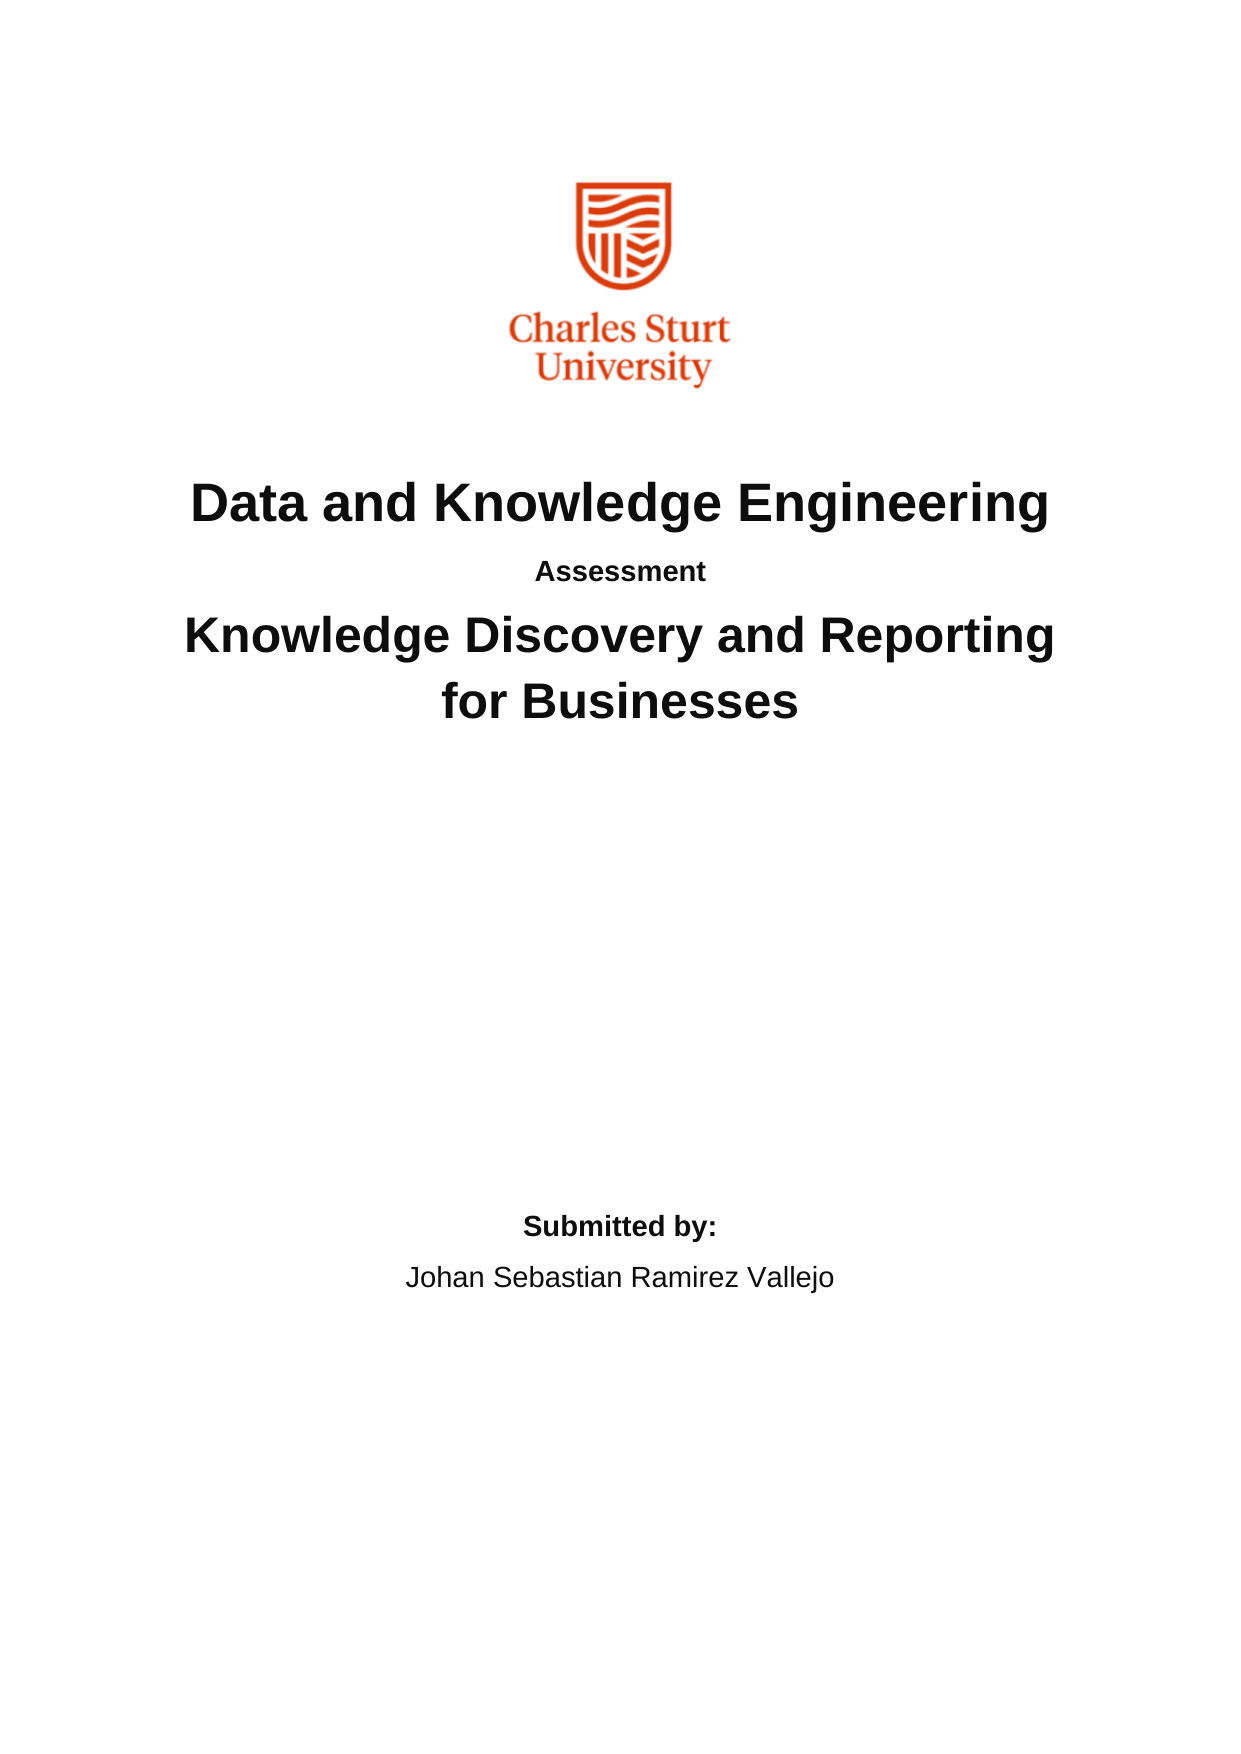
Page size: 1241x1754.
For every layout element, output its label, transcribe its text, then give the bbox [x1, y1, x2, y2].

text Knowledge Discovery and Reporting for Businesses [150, 605, 1090, 729]
picture [497, 162, 743, 408]
text Submitted by: [150, 1209, 1090, 1243]
text Johan Sebastian Ramirez Vallejo [150, 1260, 1090, 1294]
text Data and Knowledge Engineering [150, 470, 1090, 532]
text Assessment [150, 554, 1090, 588]
